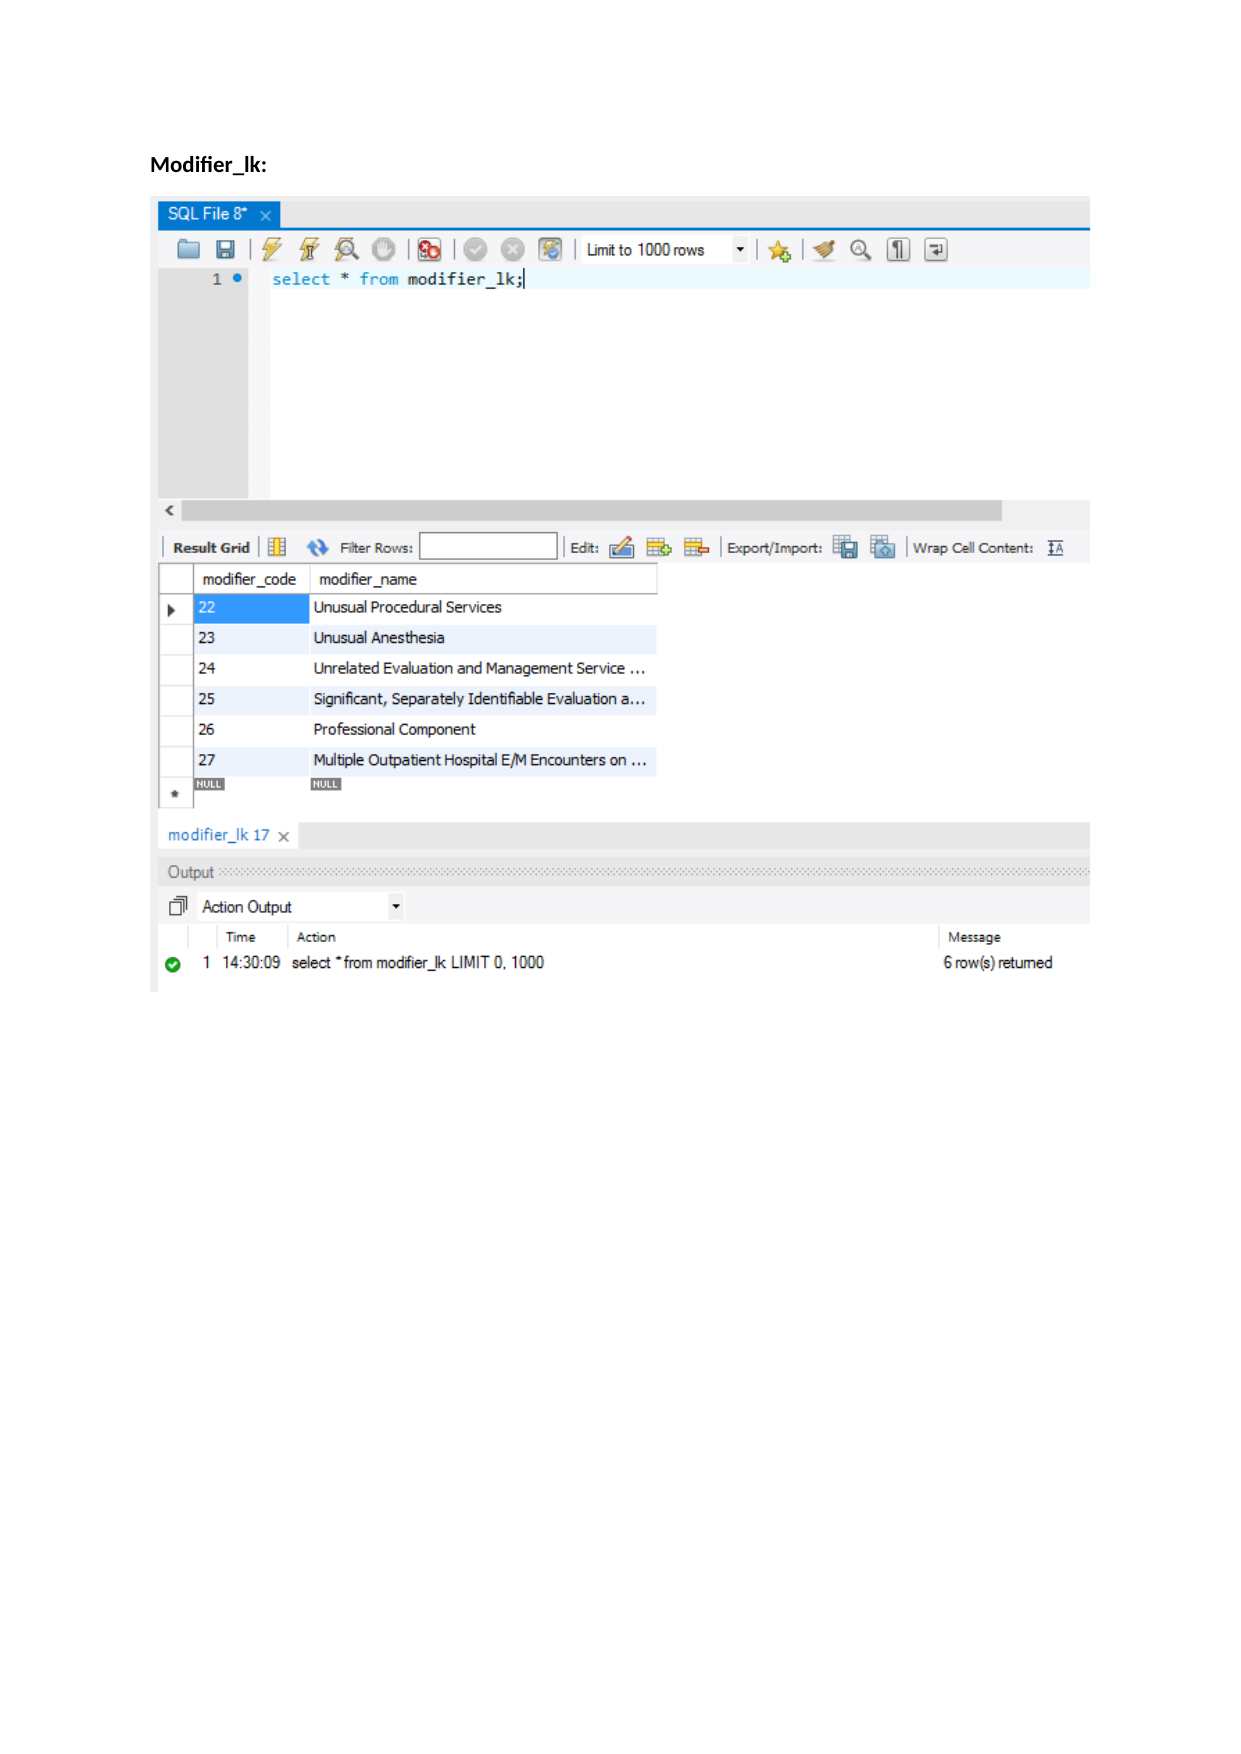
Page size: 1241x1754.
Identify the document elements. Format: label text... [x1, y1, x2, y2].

text Modifier_lk: [150, 150, 1090, 178]
picture [150, 196, 1091, 992]
